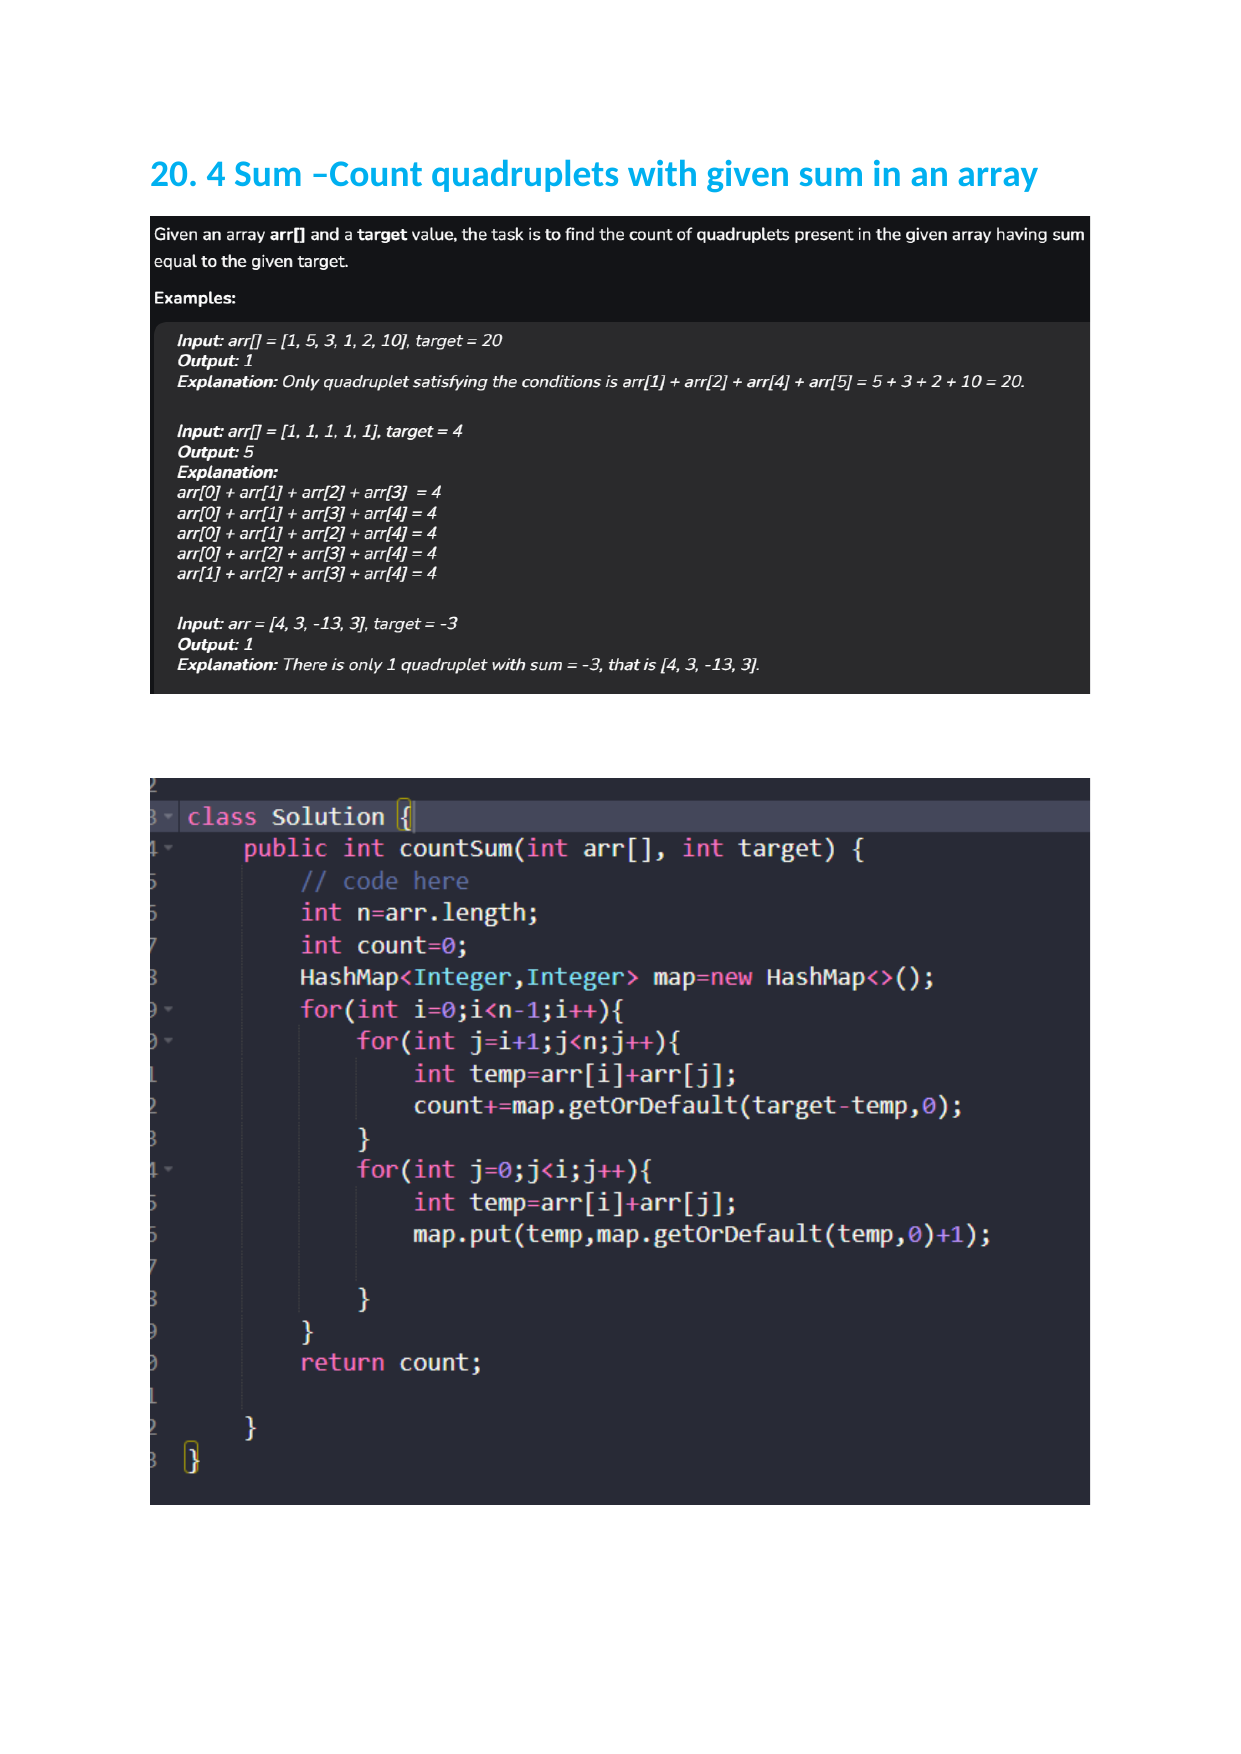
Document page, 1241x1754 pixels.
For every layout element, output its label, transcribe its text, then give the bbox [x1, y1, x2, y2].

picture [150, 778, 1091, 1505]
text 20. 4 Sum –Count quadruplets with given sum in an array [150, 150, 1090, 196]
picture [150, 216, 1091, 694]
